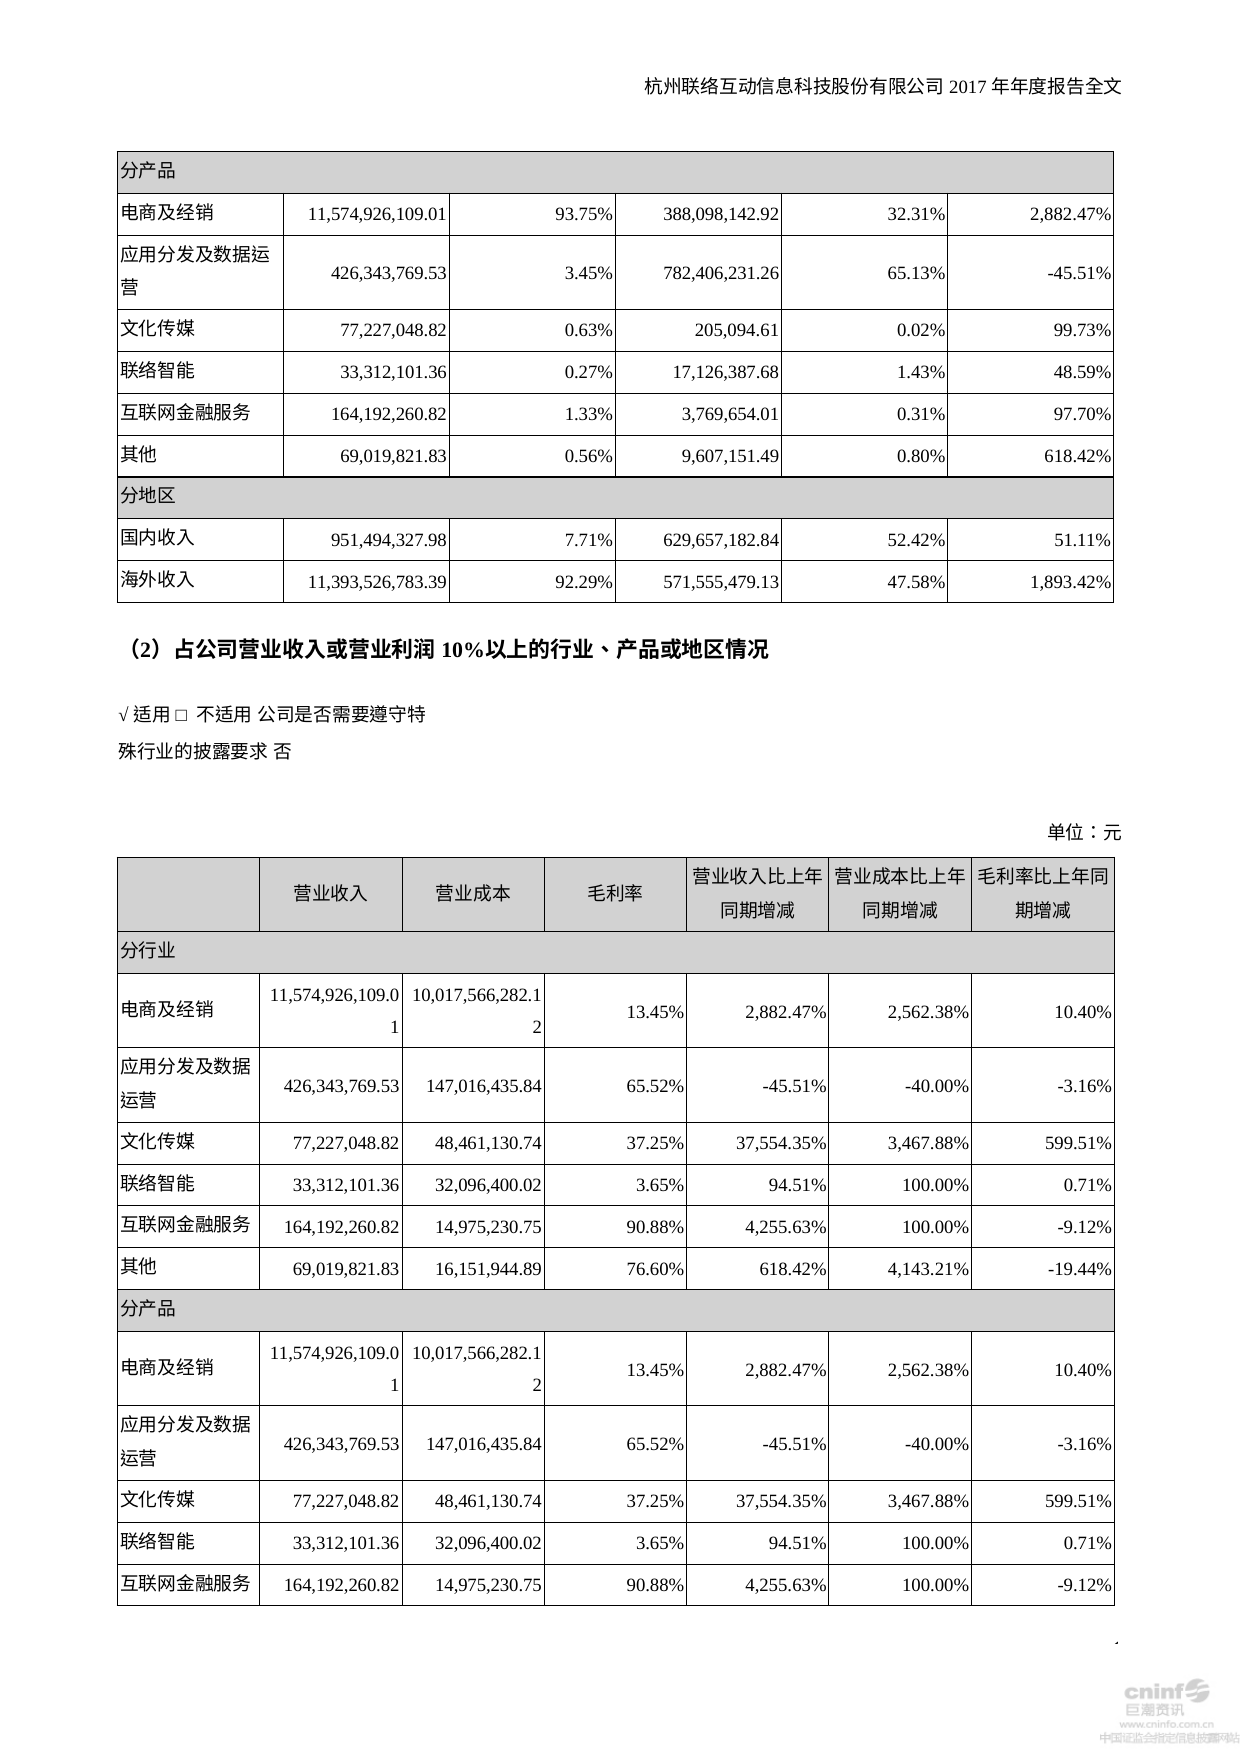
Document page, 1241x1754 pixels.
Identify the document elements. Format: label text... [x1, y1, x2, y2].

table_cell 3,467.88% [829, 1123, 971, 1163]
table_cell 文化传媒 [118, 1123, 259, 1163]
table_cell 47.58% [782, 561, 947, 602]
table_cell -9.12% [972, 1565, 1114, 1605]
table_cell 100.00% [829, 1206, 971, 1247]
table_cell 164,192,260.82 [260, 1565, 402, 1605]
table_cell 应用分发及数据运 营 [118, 236, 283, 309]
table_cell 分行业 [118, 932, 1114, 973]
table_cell 11,574,926,109.01 [284, 194, 449, 234]
table_cell 69,019,821.83 [284, 436, 449, 476]
table_cell 48,461,130.74 [403, 1481, 544, 1522]
table_cell -40.00% [829, 1406, 971, 1480]
table_cell 97.70% [948, 394, 1113, 434]
table_cell 426,343,769.53 [260, 1406, 402, 1480]
table_cell 618.42% [687, 1248, 828, 1289]
text √ 适用 □ 不适用 公司是否需要遵守特殊行业的披露要求 否 [118, 701, 439, 764]
table_cell 33,312,101.36 [284, 352, 449, 393]
subtitle （2）占公司营业收入或营业利润 10%以上的行业、产品或地区情况 [118, 634, 1133, 664]
table_cell -3.16% [972, 1048, 1114, 1122]
table_cell 2,562.38% [829, 1332, 971, 1405]
table_cell 32.31% [782, 194, 947, 234]
table_cell 571,555,479.13 [616, 561, 781, 602]
table_cell 76.60% [545, 1248, 686, 1289]
table_cell 应用分发及数据 运营 [118, 1048, 259, 1122]
table_cell 65.52% [545, 1048, 686, 1122]
table_cell 联络智能 [118, 1165, 259, 1205]
table_cell 3.45% [450, 236, 615, 309]
table_cell 0.71% [972, 1165, 1114, 1205]
table_header [118, 858, 259, 931]
table_cell 77,227,048.82 [284, 310, 449, 351]
table_cell 1.33% [450, 394, 615, 434]
table_cell 1,893.42% [948, 561, 1113, 602]
table_header 营业收入 [260, 858, 402, 931]
table_cell 426,343,769.53 [260, 1048, 402, 1122]
table_cell 37,554.35% [687, 1481, 828, 1522]
table_cell -40.00% [829, 1048, 971, 1122]
table_cell 2,882.47% [687, 974, 828, 1047]
table_cell 51.11% [948, 519, 1113, 560]
table_cell 0.56% [450, 436, 615, 476]
table_cell 388,098,142.92 [616, 194, 781, 234]
table_cell 16,151,944.89 [403, 1248, 544, 1289]
table_cell 99.73% [948, 310, 1113, 351]
table_cell 37,554.35% [687, 1123, 828, 1163]
table_cell 32,096,400.02 [403, 1165, 544, 1205]
table_cell 599.51% [972, 1123, 1114, 1163]
table_cell 2,562.38% [829, 974, 971, 1047]
table_cell 4,143.21% [829, 1248, 971, 1289]
table_cell -9.12% [972, 1206, 1114, 1247]
table_cell 海外收入 [118, 561, 283, 602]
table_cell -45.51% [687, 1406, 828, 1480]
table_cell -45.51% [687, 1048, 828, 1122]
table_cell 48,461,130.74 [403, 1123, 544, 1163]
table_cell 164,192,260.82 [260, 1206, 402, 1247]
picture [1099, 1673, 1241, 1754]
table_cell 100.00% [829, 1165, 971, 1205]
table_cell 32,096,400.02 [403, 1523, 544, 1563]
table_cell 3,467.88% [829, 1481, 971, 1522]
table_cell 分地区 [118, 478, 1113, 518]
table_cell 其他 [118, 436, 283, 476]
table_cell 3,769,654.01 [616, 394, 781, 434]
table_cell 2,882.47% [687, 1332, 828, 1405]
table_cell 电商及经销 [118, 974, 259, 1047]
table_cell 互联网金融服务 [118, 1565, 259, 1605]
table_cell 互联网金融服务 [118, 394, 283, 434]
table_cell -45.51% [948, 236, 1113, 309]
table_cell 33,312,101.36 [260, 1165, 402, 1205]
table_cell 599.51% [972, 1481, 1114, 1522]
table_cell 94.51% [687, 1523, 828, 1563]
text 单位：元 [1047, 820, 1240, 845]
table_cell 69,019,821.83 [260, 1248, 402, 1289]
table_header 毛利率比上年同 期增减 [972, 858, 1114, 931]
table_cell 4,255.63% [687, 1206, 828, 1247]
table_cell 33,312,101.36 [260, 1523, 402, 1563]
table_cell 文化传媒 [118, 1481, 259, 1522]
table_cell 65.52% [545, 1406, 686, 1480]
table_cell 37.25% [545, 1481, 686, 1522]
table_cell 2,882.47% [948, 194, 1113, 234]
table_cell 77,227,048.82 [260, 1123, 402, 1163]
table_cell 164,192,260.82 [284, 394, 449, 434]
table_cell 426,343,769.53 [284, 236, 449, 309]
table_cell 10.40% [972, 974, 1114, 1047]
table_header 营业成本比上年 同期增减 [829, 858, 971, 931]
table_cell 52.42% [782, 519, 947, 560]
table_cell 100.00% [829, 1523, 971, 1563]
table_cell 205,094.61 [616, 310, 781, 351]
table_cell 65.13% [782, 236, 947, 309]
table_cell 11,574,926,109.0 1 [260, 1332, 402, 1405]
table_cell 13.45% [545, 1332, 686, 1405]
table_cell 11,393,526,783.39 [284, 561, 449, 602]
table_cell 17,126,387.68 [616, 352, 781, 393]
table_cell -19.44% [972, 1248, 1114, 1289]
table_cell 100.00% [829, 1565, 971, 1605]
table_cell 93.75% [450, 194, 615, 234]
table_cell 互联网金融服务 [118, 1206, 259, 1247]
table_cell 9,607,151.49 [616, 436, 781, 476]
table_cell 37.25% [545, 1123, 686, 1163]
table_cell 4,255.63% [687, 1565, 828, 1605]
table_header 毛利率 [545, 858, 686, 931]
table_cell -3.16% [972, 1406, 1114, 1480]
table_cell 48.59% [948, 352, 1113, 393]
table_cell 联络智能 [118, 352, 283, 393]
table_cell 电商及经销 [118, 194, 283, 234]
table_cell 147,016,435.84 [403, 1048, 544, 1122]
table_cell 77,227,048.82 [260, 1481, 402, 1522]
table_cell 7.71% [450, 519, 615, 560]
table_cell 951,494,327.98 [284, 519, 449, 560]
table_cell 应用分发及数据 运营 [118, 1406, 259, 1480]
table_cell 3.65% [545, 1165, 686, 1205]
table_cell 11,574,926,109.0 1 [260, 974, 402, 1047]
table_cell 0.63% [450, 310, 615, 351]
table_cell 94.51% [687, 1165, 828, 1205]
table_cell 分产品 [118, 1290, 1114, 1331]
table_cell 0.27% [450, 352, 615, 393]
table_cell 618.42% [948, 436, 1113, 476]
table_cell 13.45% [545, 974, 686, 1047]
table_cell 联络智能 [118, 1523, 259, 1563]
table_cell 0.02% [782, 310, 947, 351]
table_header 营业成本 [403, 858, 544, 931]
table_cell 629,657,182.84 [616, 519, 781, 560]
table_cell 1.43% [782, 352, 947, 393]
table_cell 电商及经销 [118, 1332, 259, 1405]
table_cell 3.65% [545, 1523, 686, 1563]
table_cell 10.40% [972, 1332, 1114, 1405]
table_cell 10,017,566,282.1 2 [403, 974, 544, 1047]
table_cell 90.88% [545, 1565, 686, 1605]
table_cell 782,406,231.26 [616, 236, 781, 309]
table_cell 0.80% [782, 436, 947, 476]
table_cell 14,975,230.75 [403, 1206, 544, 1247]
table_cell 14,975,230.75 [403, 1565, 544, 1605]
table_cell 92.29% [450, 561, 615, 602]
table_cell 文化传媒 [118, 310, 283, 351]
table_cell 90.88% [545, 1206, 686, 1247]
table_header 分产品 [118, 152, 1113, 193]
table_cell 0.31% [782, 394, 947, 434]
table_header 营业收入比上年 同期增减 [687, 858, 828, 931]
table_cell 147,016,435.84 [403, 1406, 544, 1480]
table_cell 国内收入 [118, 519, 283, 560]
table_cell 10,017,566,282.1 2 [403, 1332, 544, 1405]
table_cell 0.71% [972, 1523, 1114, 1563]
table_cell 其他 [118, 1248, 259, 1289]
